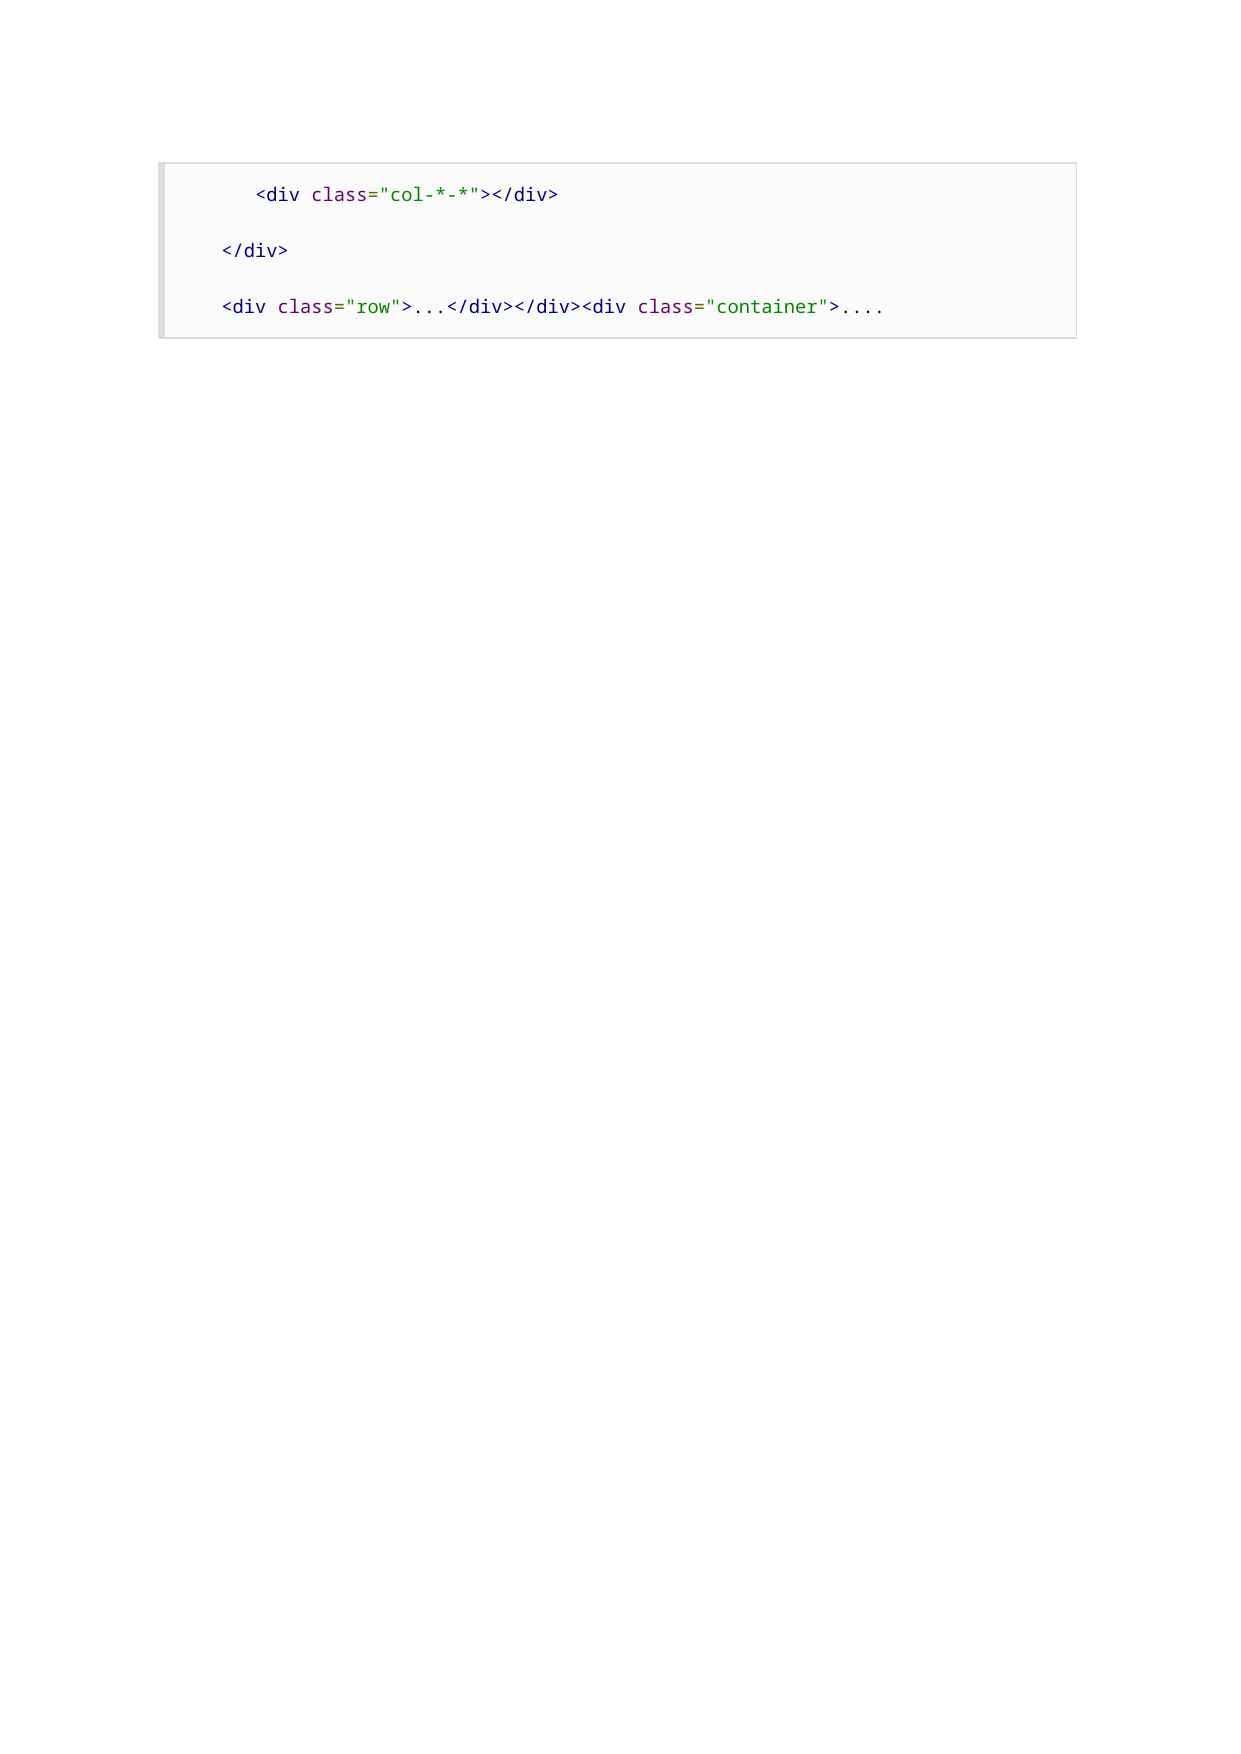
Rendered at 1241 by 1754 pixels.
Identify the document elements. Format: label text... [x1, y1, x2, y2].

text </div> [165, 218, 1076, 267]
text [165, 164, 1076, 211]
text <div class="row">...</div></div><div class="container">.... [165, 274, 1076, 337]
